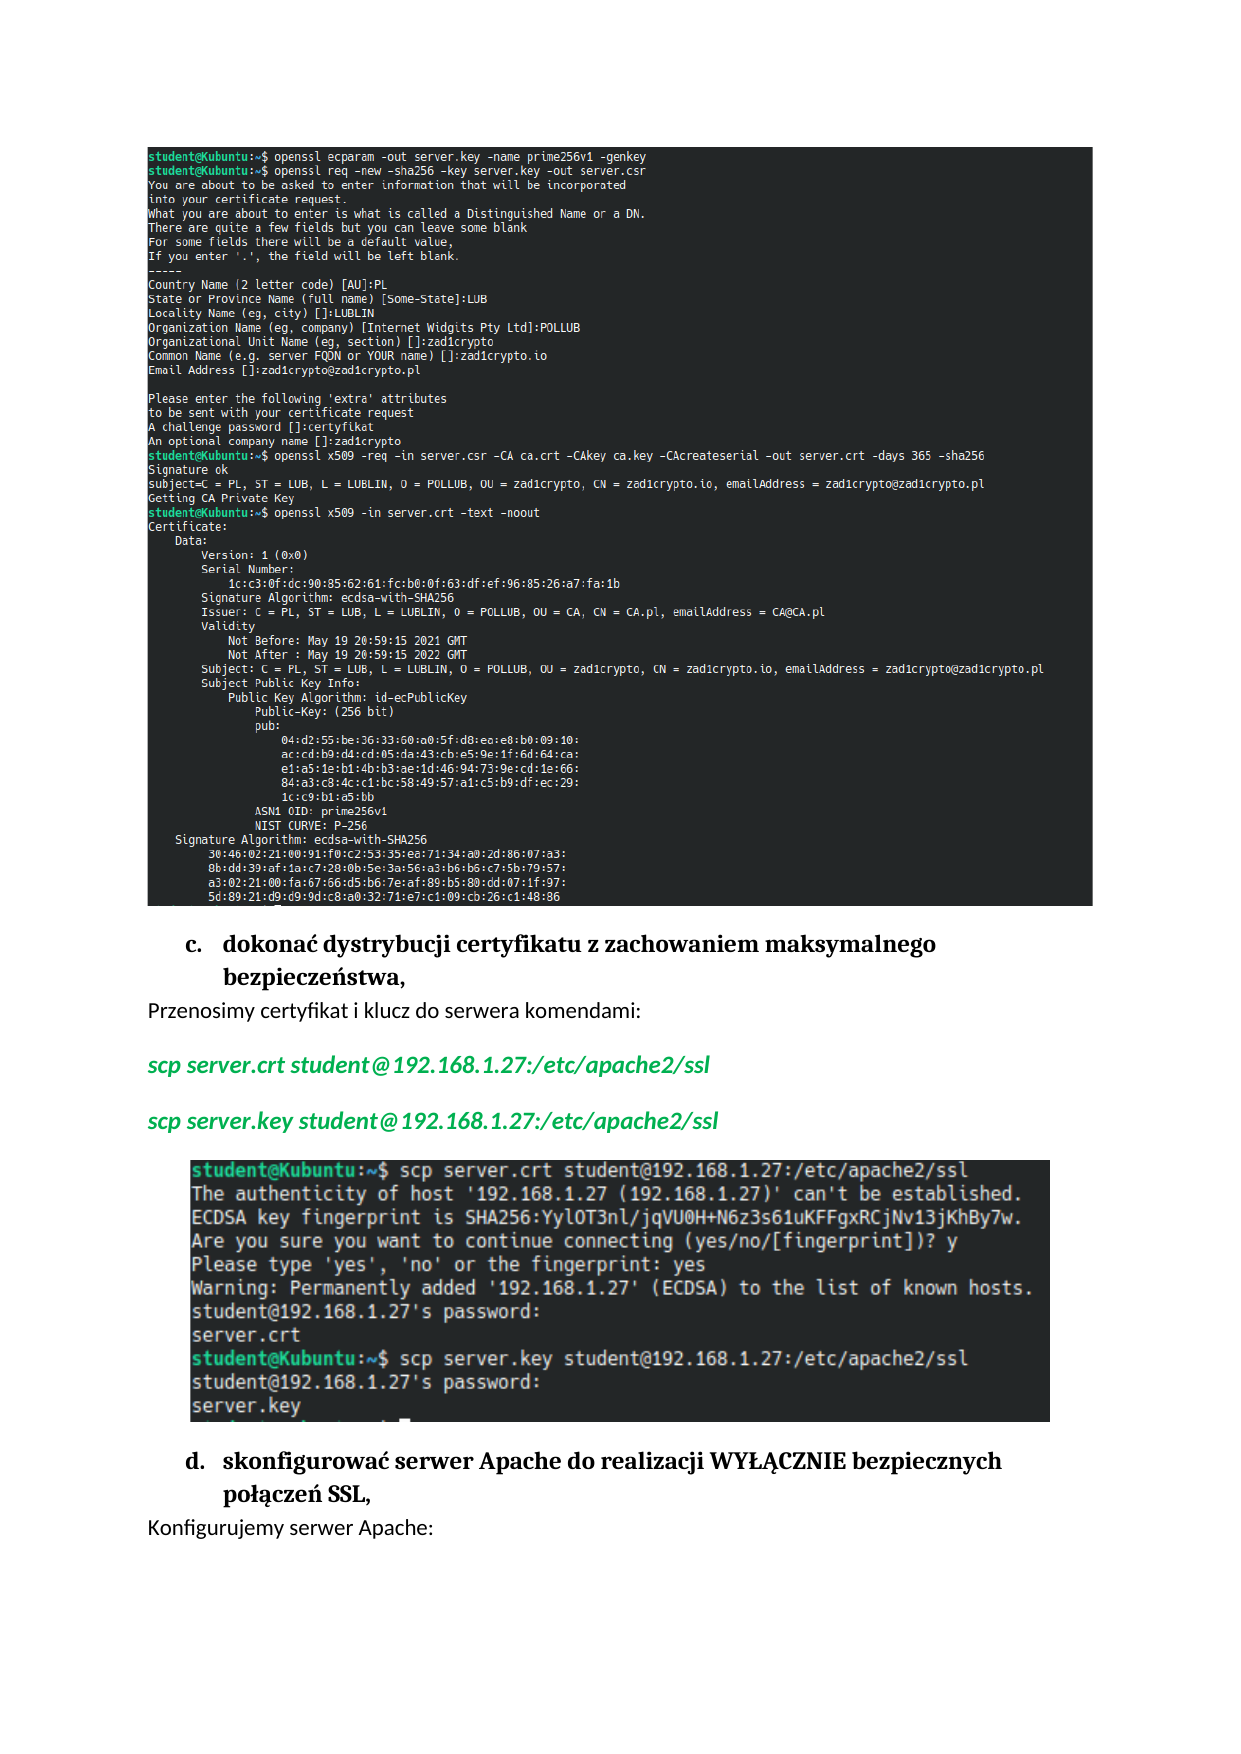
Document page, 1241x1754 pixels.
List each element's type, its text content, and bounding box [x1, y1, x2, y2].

picture [147, 147, 1093, 906]
picture [190, 1160, 1050, 1422]
text scp server.key student@192.168.1.27:/etc/apache2/ssl [148, 1105, 1093, 1136]
text Przenosimy certyfikat i klucz do serwera komendami: [148, 996, 1093, 1024]
text scp server.crt student@192.168.1.27:/etc/apache2/ssl [148, 1049, 1093, 1080]
subtitle skonfigurować serwer Apache do realizacji WYŁĄCZNIE bezpiecznych połączeń SSL, [185, 1447, 1093, 1508]
subtitle dokonać dystrybucji certyfikatu z zachowaniem maksymalnego bezpieczeństwa, [185, 930, 1093, 992]
text Konfigurujemy serwer Apache: [148, 1513, 1093, 1541]
